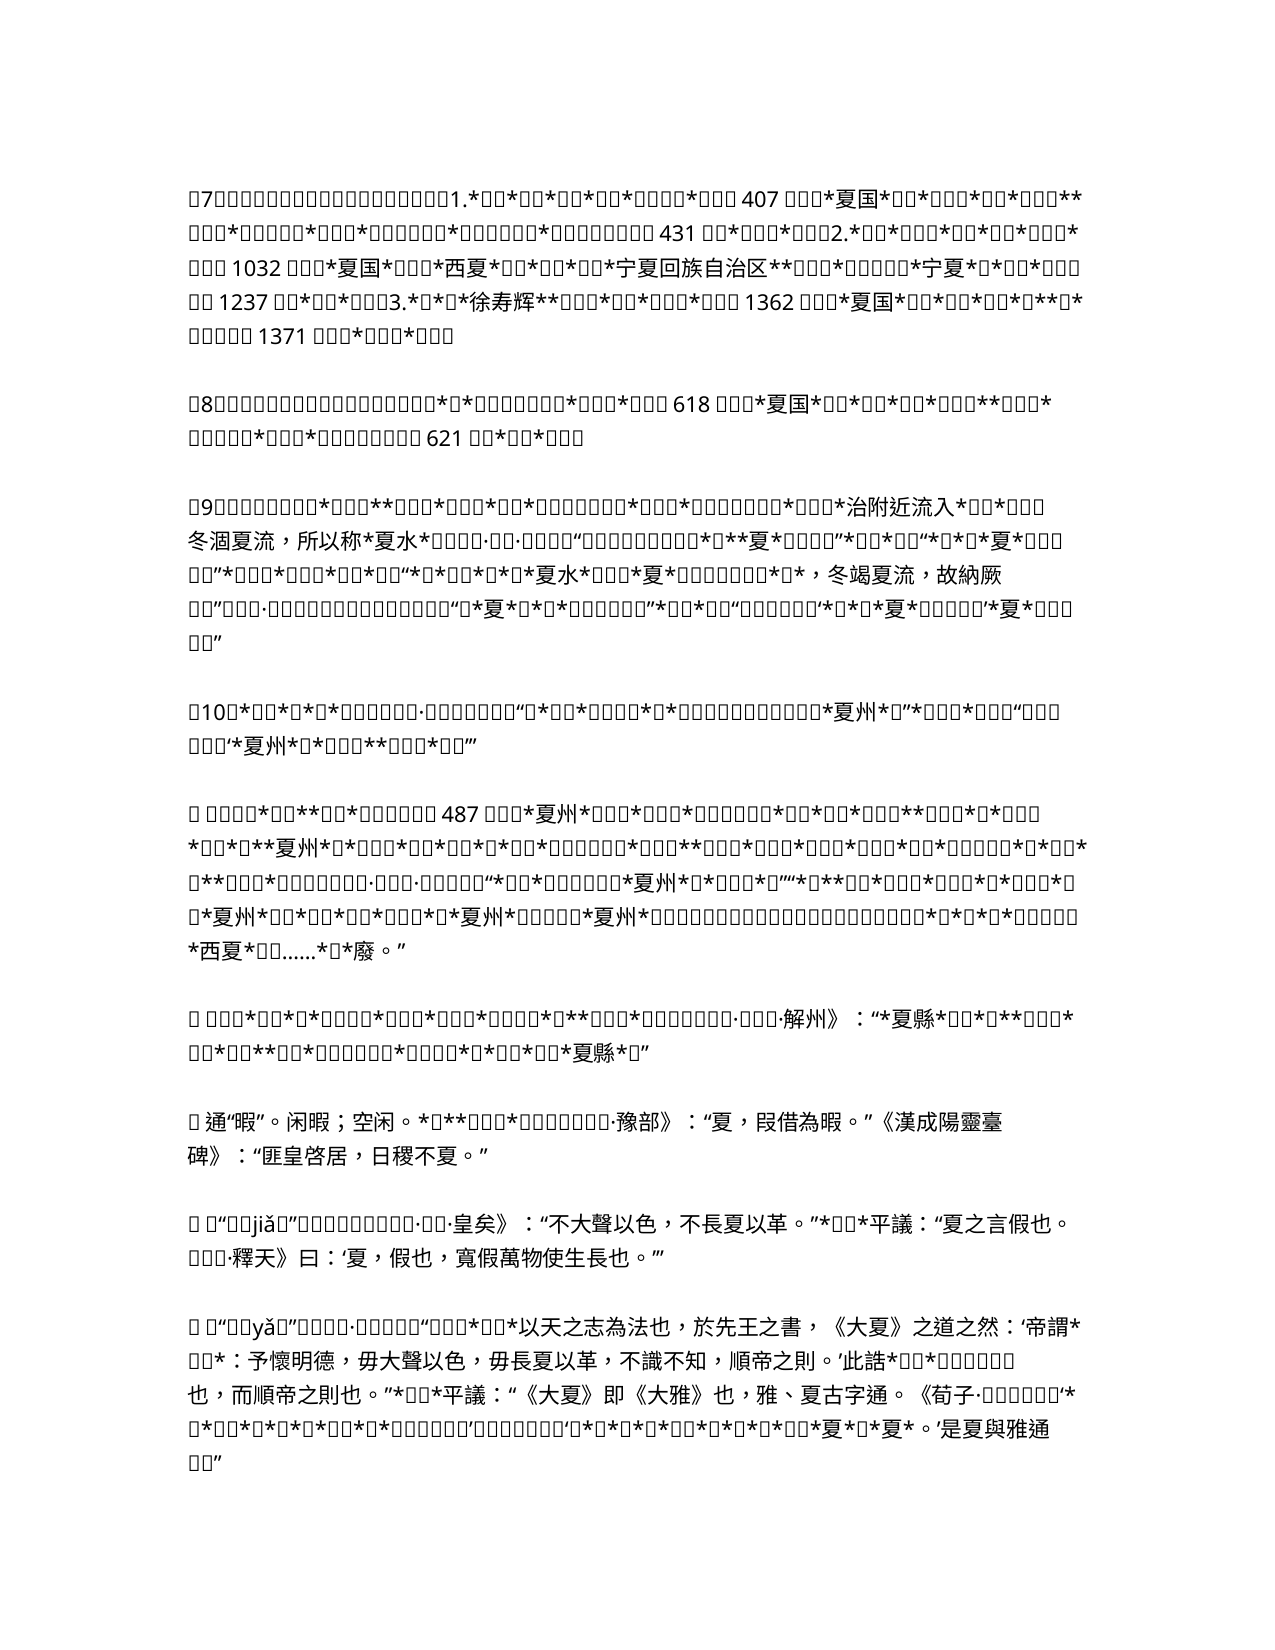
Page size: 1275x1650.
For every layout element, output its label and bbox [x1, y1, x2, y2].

text [187, 150, 1087, 1478]
